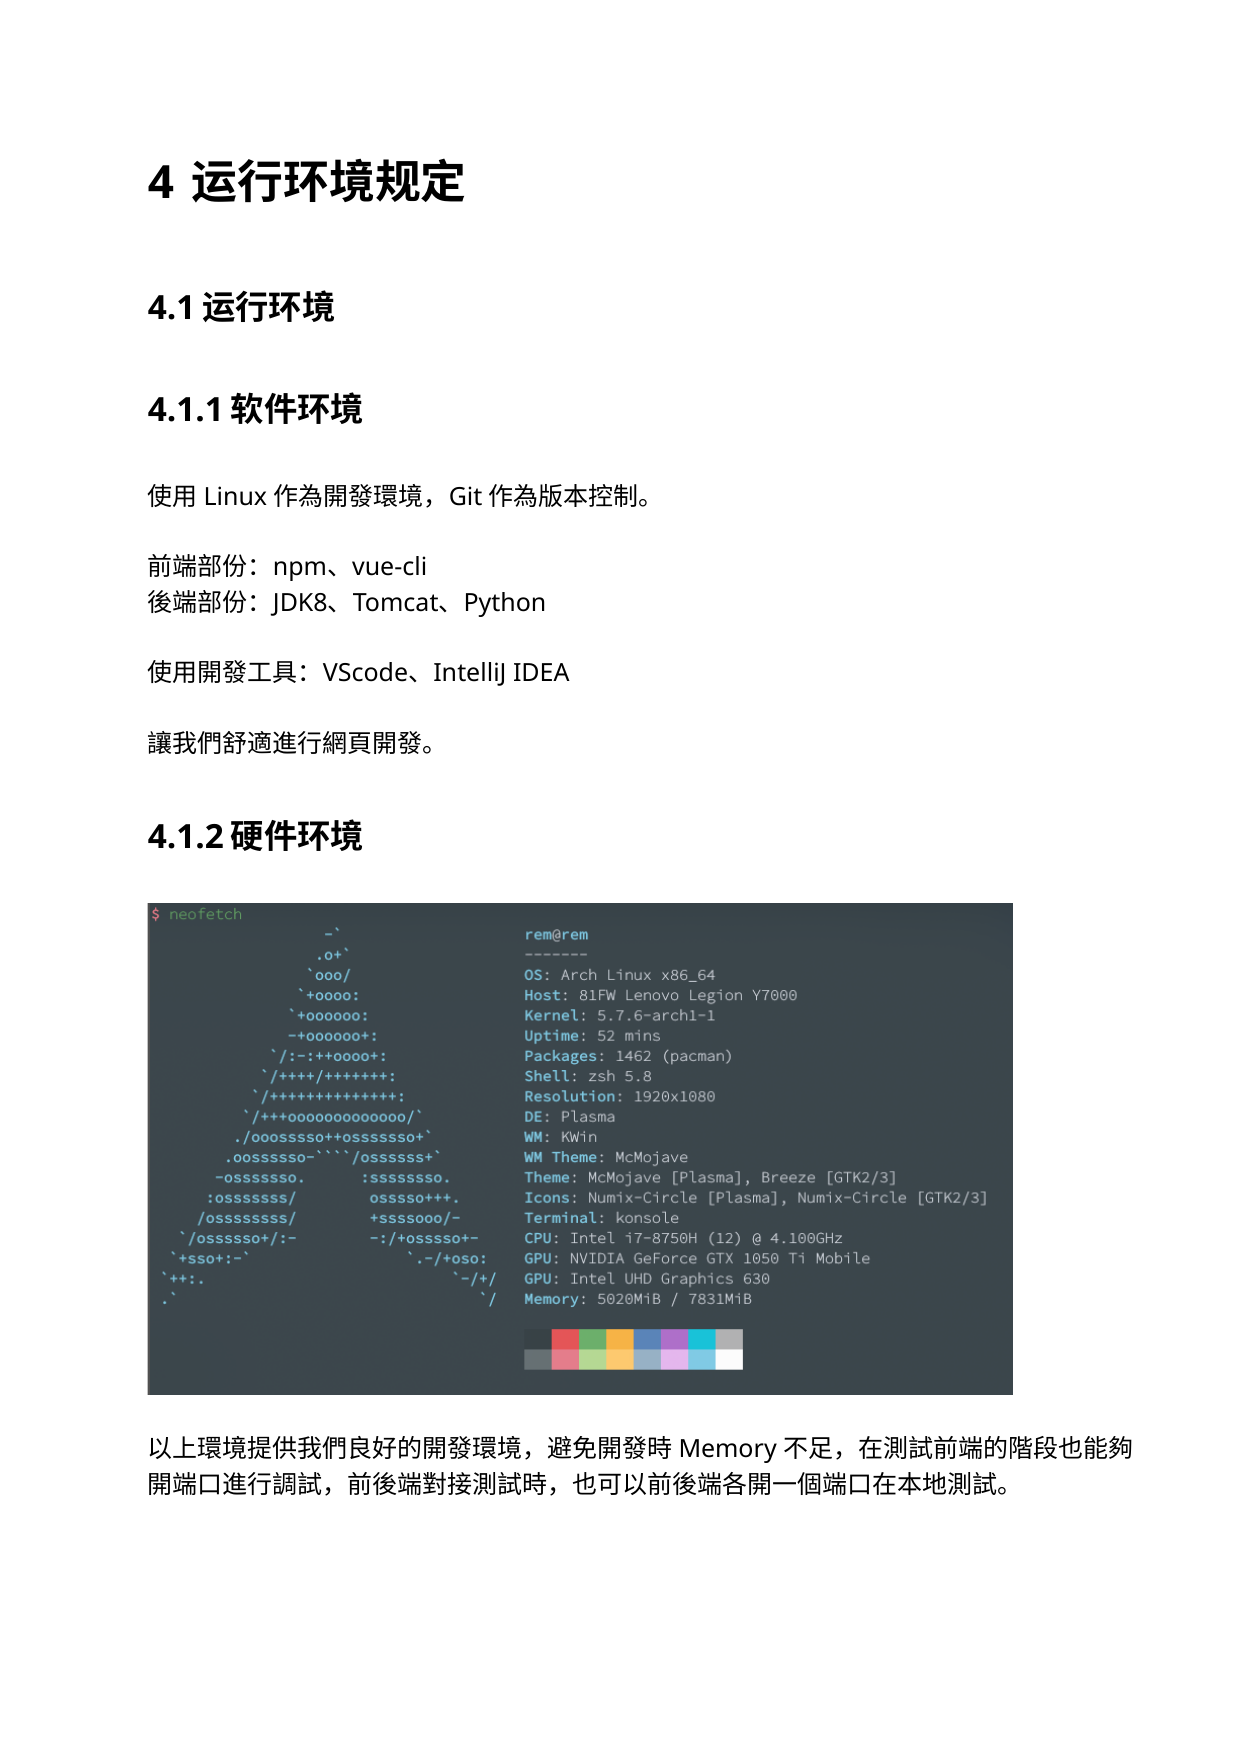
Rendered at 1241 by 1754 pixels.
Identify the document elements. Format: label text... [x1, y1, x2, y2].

picture [147, 903, 1013, 1395]
text 使用 Linux 作為開發環境，Git 作為版本控制。 [148, 476, 1152, 512]
text 前端部份：npm、vue-cli [148, 546, 1152, 583]
text 以上環境提供我們良好的開發環境，避免開發時 Memory 不足，在測試前端的階段也能夠開端口進行調試，前後端對接測試時，也可以前後端各開一個端口在本地測試。 [148, 1429, 1152, 1501]
subtitle 4.1运行环境 [148, 273, 1152, 338]
subtitle 4.1.1软件环境 [148, 374, 1152, 439]
subtitle 运行环境规定 [148, 129, 1152, 227]
text 使用開發工具：VScode、IntelliJ IDEA [148, 653, 1152, 689]
text 讓我們舒適進行網頁開發。 [148, 723, 1152, 759]
text 後端部份：JDK8、Tomcat、Python [148, 583, 1152, 619]
subtitle 4.1.2硬件环境 [148, 802, 1152, 867]
